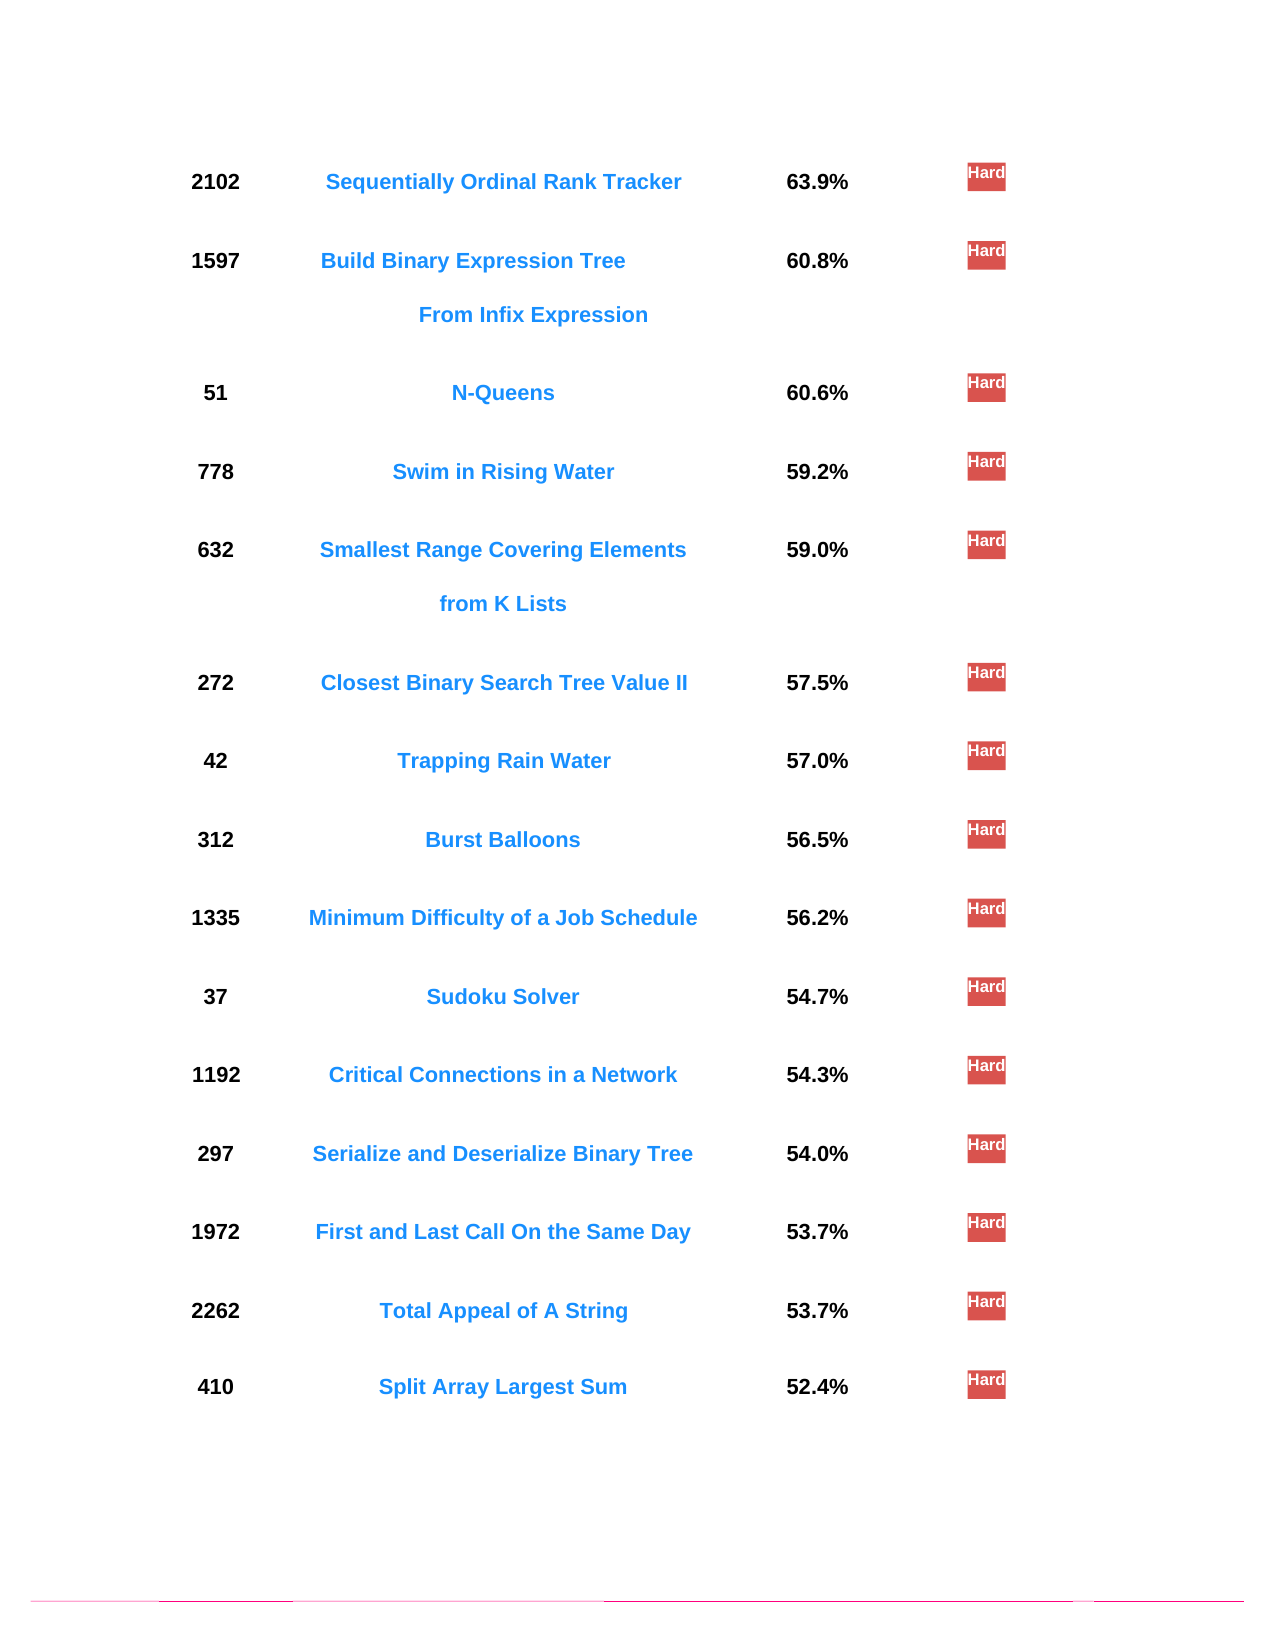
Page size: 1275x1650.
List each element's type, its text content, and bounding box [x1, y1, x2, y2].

table_cell 54.7% [742, 957, 853, 1036]
table_cell 2262 [186, 1271, 274, 1350]
table_cell 778 [186, 433, 274, 511]
table_cell 42 [186, 722, 274, 800]
table_cell 51 [186, 354, 274, 432]
table_cell 60.6% [742, 354, 853, 432]
table_cell 1192 [186, 1036, 274, 1114]
table_header Sequentially Ordinal Rank Tracker [274, 170, 742, 222]
table_cell 54.0% [742, 1114, 853, 1193]
table_cell Build Binary Expression Tree From Infix Expression [274, 222, 742, 354]
table_cell 53.7% [742, 1271, 853, 1350]
table_cell 272 [186, 643, 274, 722]
table_cell 1972 [186, 1193, 274, 1271]
table_cell 53.7% [742, 1193, 853, 1271]
table_cell 312 [186, 800, 274, 879]
table_cell 57.5% [742, 643, 853, 722]
table_cell 52.4% [742, 1350, 853, 1401]
table_cell Closest Binary Search Tree Value II [274, 643, 742, 722]
table_cell Swim in Rising Water [274, 433, 742, 511]
table_cell Total Appeal of A String [274, 1271, 742, 1350]
table_cell 410 [186, 1350, 274, 1401]
table_cell 1597 [186, 222, 274, 354]
table_cell 297 [186, 1114, 274, 1193]
table_cell N-Queens [274, 354, 742, 432]
table_cell 54.3% [742, 1036, 853, 1114]
table_header 63.9% [742, 170, 853, 222]
table_header 2102 [186, 170, 274, 222]
table_cell 57.0% [742, 722, 853, 800]
table_cell 59.2% [742, 433, 853, 511]
table_cell Critical Connections in a Network [274, 1036, 742, 1114]
table_cell 632 [186, 511, 274, 643]
table_cell Minimum Difficulty of a Job Schedule [274, 879, 742, 957]
table_cell 59.0% [742, 511, 853, 643]
table_cell Smallest Range Covering Elements from K Lists [274, 511, 742, 643]
table_cell 56.2% [742, 879, 853, 957]
table_cell 56.5% [742, 800, 853, 879]
table_cell Serialize and Deserialize Binary Tree [274, 1114, 742, 1193]
table_cell Trapping Rain Water [274, 722, 742, 800]
table_cell Split Array Largest Sum [274, 1350, 742, 1401]
table_cell 1335 [186, 879, 274, 957]
table_cell Sudoku Solver [274, 957, 742, 1036]
table_cell 37 [186, 957, 274, 1036]
table_cell Burst Balloons [274, 800, 742, 879]
table_cell 60.8% [742, 222, 853, 354]
table_cell First and Last Call On the Same Day [274, 1193, 742, 1271]
